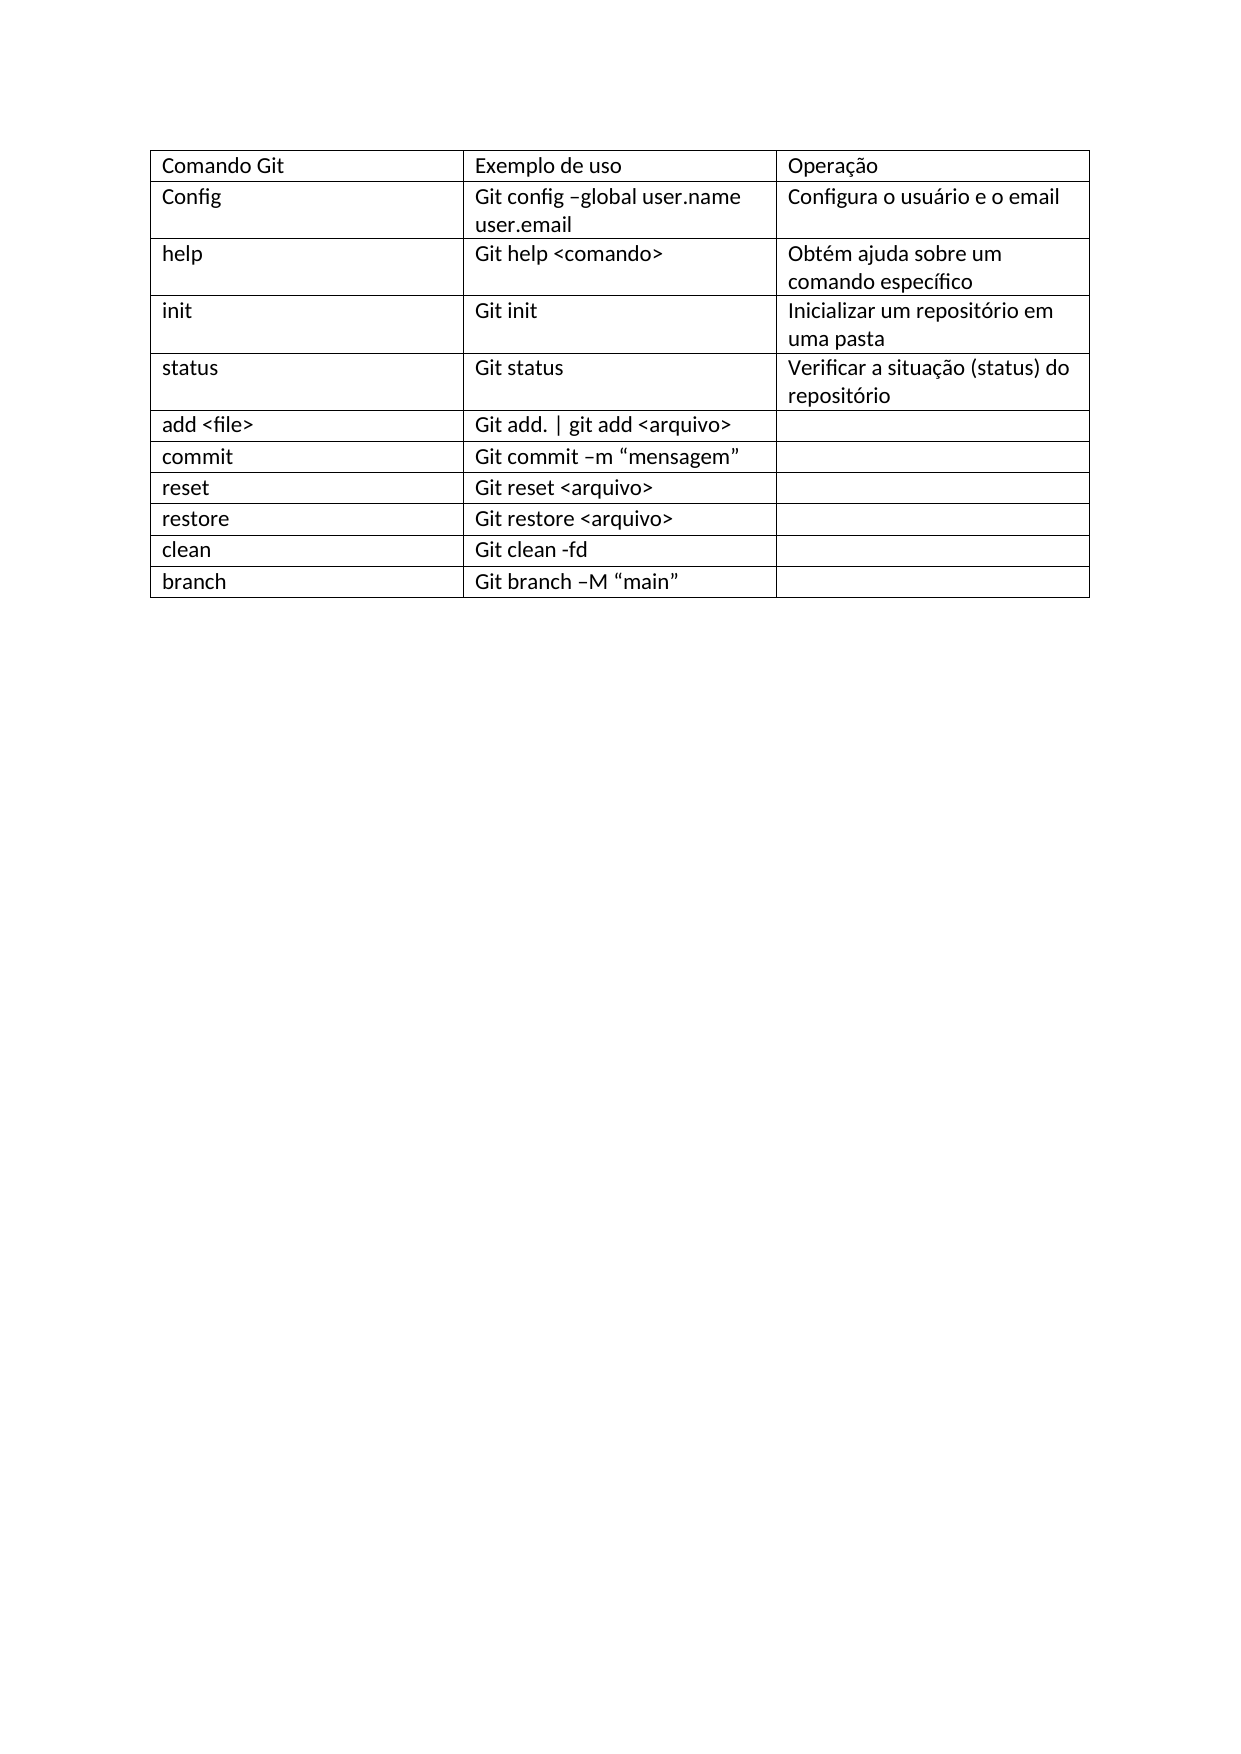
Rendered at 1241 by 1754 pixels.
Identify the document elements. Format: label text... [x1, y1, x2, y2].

table_cell Verificar a situação (status) do repositório [777, 354, 1089, 409]
table_cell help [151, 239, 463, 295]
table_cell Inicializar um repositório em uma pasta [777, 296, 1089, 352]
table_cell clean [151, 536, 463, 566]
table_cell [777, 504, 1089, 534]
table_cell Git branch –M “main” [464, 567, 776, 597]
table_cell add <file> [151, 411, 463, 441]
table_cell Git config –global user.name user.email [464, 182, 776, 238]
table_cell [777, 411, 1089, 441]
table_cell [777, 536, 1089, 566]
table_header Comando Git [151, 151, 463, 181]
table_cell [777, 567, 1089, 597]
table_cell Obtém ajuda sobre um comando específico [777, 239, 1089, 295]
table_cell Config [151, 182, 463, 238]
table_cell restore [151, 504, 463, 534]
table_cell status [151, 354, 463, 409]
table_header Exemplo de uso [464, 151, 776, 181]
table_cell commit [151, 442, 463, 472]
table_cell Git add. | git add <arquivo> [464, 411, 776, 441]
table_cell Git restore <arquivo> [464, 504, 776, 534]
table_cell [777, 473, 1089, 503]
table_cell [777, 442, 1089, 472]
table_cell Git help <comando> [464, 239, 776, 295]
table_cell Git clean -fd [464, 536, 776, 566]
table_header Operação [777, 151, 1089, 181]
table_cell Git reset <arquivo> [464, 473, 776, 503]
table_cell Git commit –m “mensagem” [464, 442, 776, 472]
table_cell Configura o usuário e o email [777, 182, 1089, 238]
table_cell init [151, 296, 463, 352]
table_cell Git status [464, 354, 776, 409]
table_cell branch [151, 567, 463, 597]
table_cell reset [151, 473, 463, 503]
table_cell Git init [464, 296, 776, 352]
